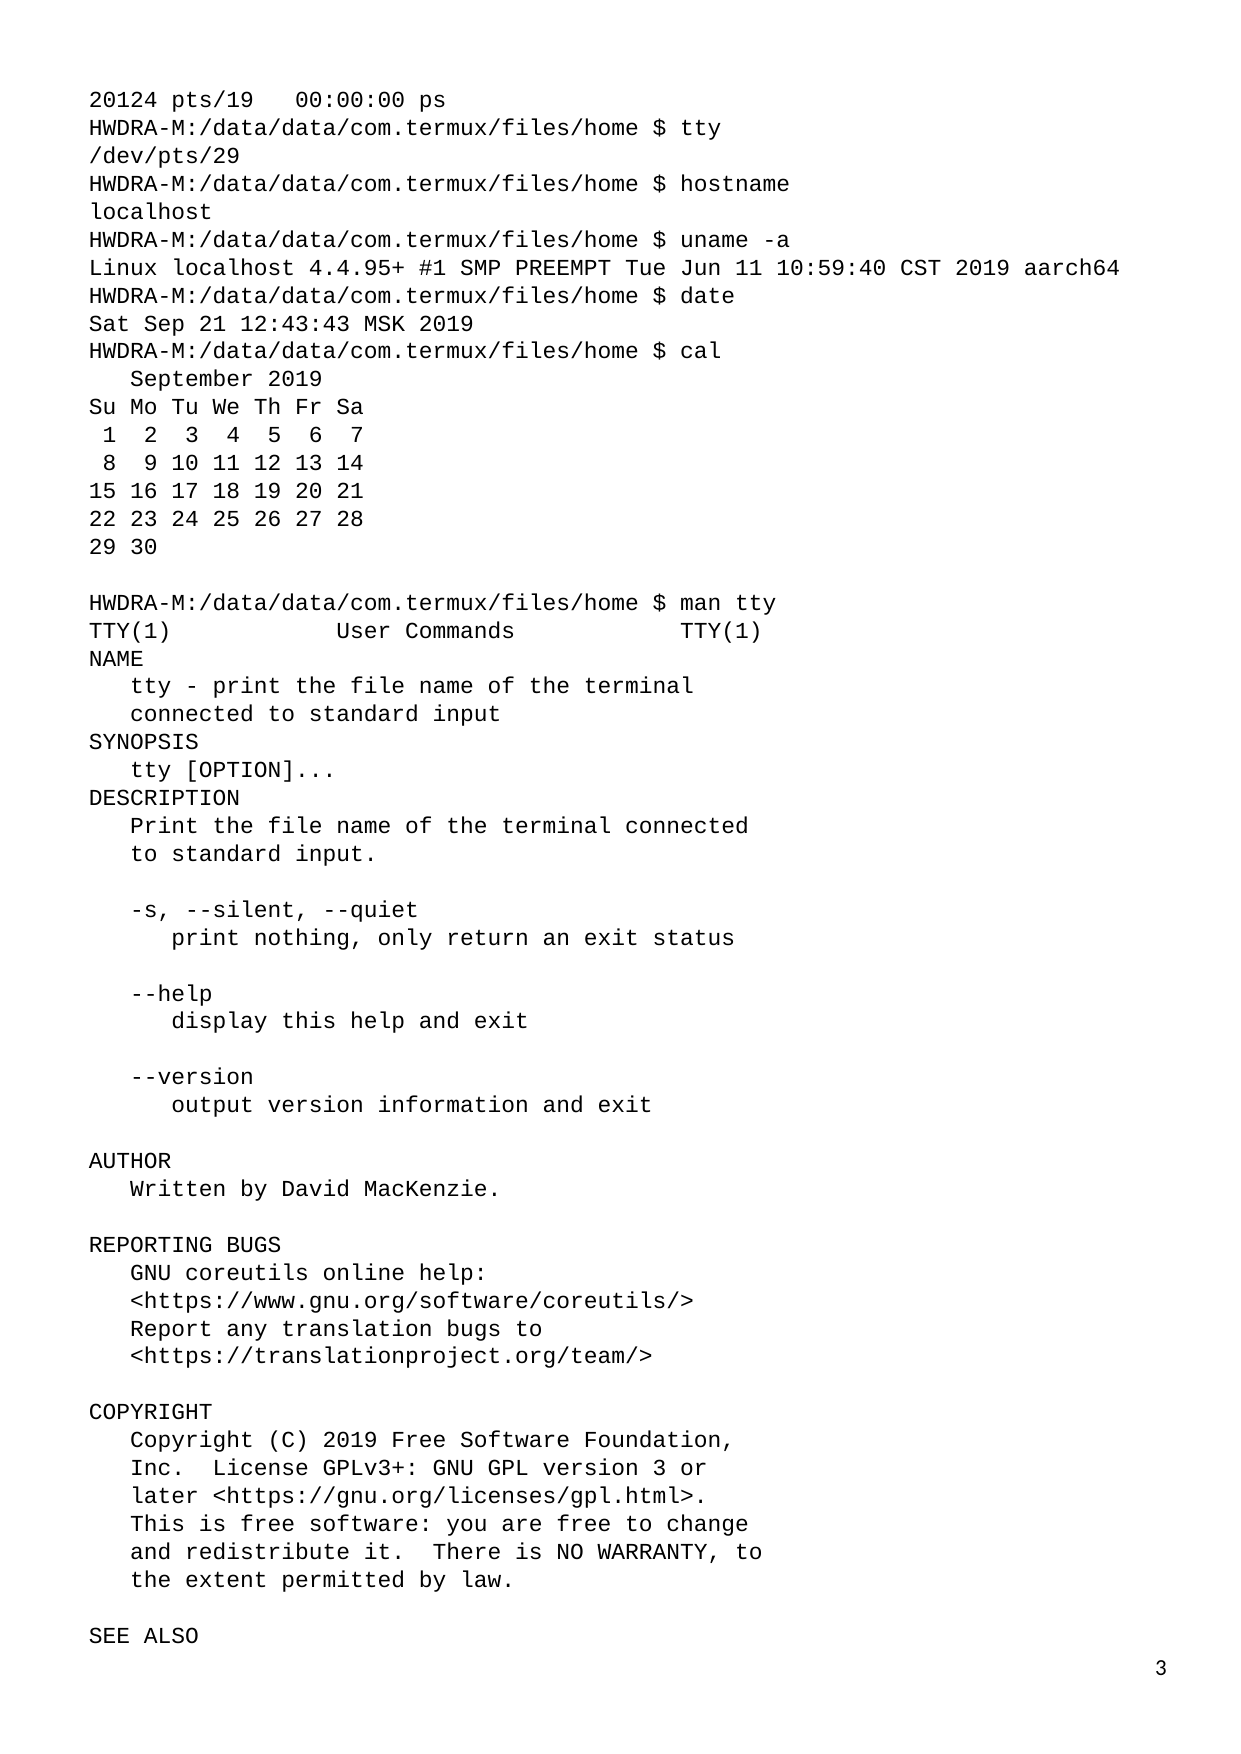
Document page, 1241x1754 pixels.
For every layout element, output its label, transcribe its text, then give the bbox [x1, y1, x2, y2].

text Written by David MacKenzie. [89, 1177, 1167, 1203]
text <https://translationproject.org/team/> [89, 1345, 1167, 1371]
text 29 30 [89, 535, 1167, 561]
text GNU coreutils online help: [89, 1261, 1167, 1287]
text This is free software: you are free to change [89, 1512, 1167, 1538]
text output version information and exit [89, 1094, 1167, 1119]
text COPYRIGHT [89, 1401, 1167, 1427]
text TTY(1) User Commands TTY(1) [89, 619, 1167, 645]
text HWDRA-M:/data/data/com.termux/files/home $ date [89, 284, 1167, 310]
text Print the file name of the terminal connected [89, 814, 1167, 840]
text --help [89, 982, 1167, 1008]
text 22 23 24 25 26 27 28 [89, 507, 1167, 533]
text Inc. License GPLv3+: GNU GPL version 3 or [89, 1457, 1167, 1482]
text Su Mo Tu We Th Fr Sa [89, 396, 1167, 422]
text Copyright (C) 2019 Free Software Foundation, [89, 1429, 1167, 1454]
text 15 16 17 18 19 20 21 [89, 479, 1167, 505]
text and redistribute it. There is NO WARRANTY, to [89, 1540, 1167, 1566]
text /dev/pts/29 [89, 144, 1167, 170]
text AUTHOR [89, 1149, 1167, 1175]
text 1 2 3 4 5 6 7 [89, 424, 1167, 449]
text the extent permitted by law. [89, 1568, 1167, 1594]
text September 2019 [89, 368, 1167, 394]
text REPORTING BUGS [89, 1233, 1167, 1259]
text later <https://gnu.org/licenses/gpl.html>. [89, 1484, 1167, 1510]
text Linux localhost 4.4.95+ #1 SMP PREEMPT Tue Jun 11 10:59:40 CST 2019 aarch64 [89, 256, 1167, 282]
text HWDRA-M:/data/data/com.termux/files/home $ hostname [89, 172, 1167, 198]
text display this help and exit [89, 1010, 1167, 1036]
text 8 9 10 11 12 13 14 [89, 452, 1167, 477]
text tty - print the file name of the terminal [89, 675, 1167, 701]
text tty [OPTION]... [89, 759, 1167, 784]
text SEE ALSO [89, 1624, 1167, 1650]
text HWDRA-M:/data/data/com.termux/files/home $ cal [89, 340, 1167, 366]
text Report any translation bugs to [89, 1317, 1167, 1343]
text -s, --silent, --quiet [89, 898, 1167, 924]
text to standard input. [89, 842, 1167, 868]
text localhost [89, 200, 1167, 226]
text HWDRA-M:/data/data/com.termux/files/home $ uname -a [89, 228, 1167, 254]
text SYNOPSIS [89, 731, 1167, 757]
text DESCRIPTION [89, 787, 1167, 812]
text 20124 pts/19 00:00:00 ps [89, 89, 1167, 114]
text NAME [89, 647, 1167, 673]
text Sat Sep 21 12:43:43 MSK 2019 [89, 312, 1167, 338]
text <https://www.gnu.org/software/coreutils/> [89, 1289, 1167, 1315]
text --version [89, 1066, 1167, 1092]
text HWDRA-M:/data/data/com.termux/files/home $ tty [89, 117, 1167, 142]
text connected to standard input [89, 703, 1167, 729]
text print nothing, only return an exit status [89, 926, 1167, 952]
text HWDRA-M:/data/data/com.termux/files/home $ man tty [89, 591, 1167, 617]
